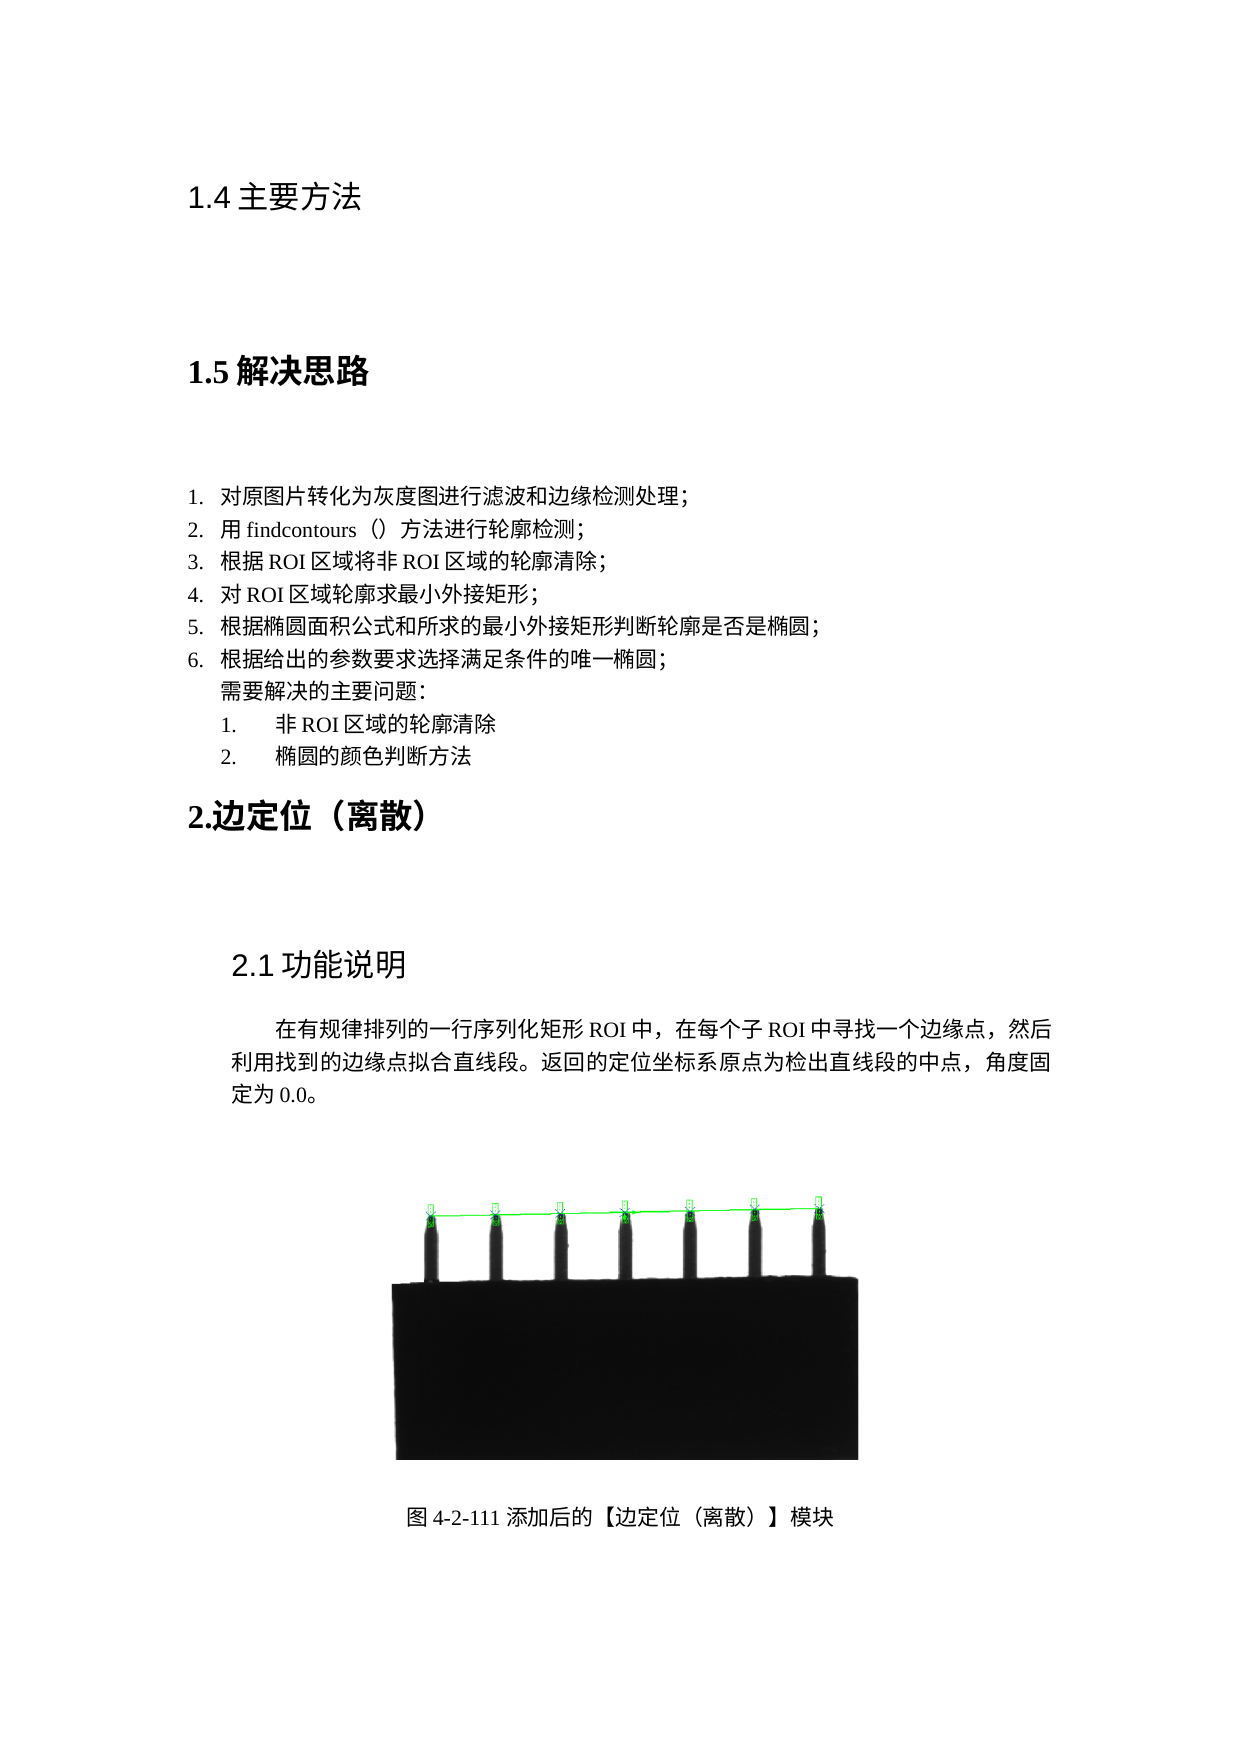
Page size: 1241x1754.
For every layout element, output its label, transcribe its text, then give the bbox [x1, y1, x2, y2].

list 用findcontours（）方法进行轮廓检测； [187, 511, 1053, 544]
text 在有规律排列的一行序列化矩形ROI中，在每个子ROI中寻找一个边缘点，然后利用找到的边缘点拟合直线段。返回的定位坐标系原点为检出直线段的中点，角度固定为0.0。 [231, 1012, 1053, 1109]
list 需要解决的主要问题： [220, 674, 1053, 706]
subtitle 1.4主要方法 [187, 162, 1053, 227]
picture [368, 1125, 872, 1460]
list 非ROI区域的轮廓清除 [220, 706, 1053, 739]
list 对ROI区域轮廓求最小外接矩形； [187, 576, 1053, 609]
subtitle 1.5解决思路 [187, 337, 1053, 402]
text 2.1功能说明 [187, 931, 1053, 996]
list 根据椭圆面积公式和所求的最小外接矩形判断轮廓是否是椭圆； [187, 609, 1053, 641]
text 图4-2-111 添加后的【边定位（离散）】模块 [187, 1499, 1053, 1532]
list 根据ROI区域将非ROI区域的轮廓清除； [187, 544, 1053, 576]
list 椭圆的颜色判断方法 [220, 739, 1053, 771]
subtitle 2.边定位（离散） [187, 782, 1053, 847]
list 对原图片转化为灰度图进行滤波和边缘检测处理； [187, 479, 1053, 511]
list 根据给出的参数要求选择满足条件的唯一椭圆； [187, 641, 1053, 674]
